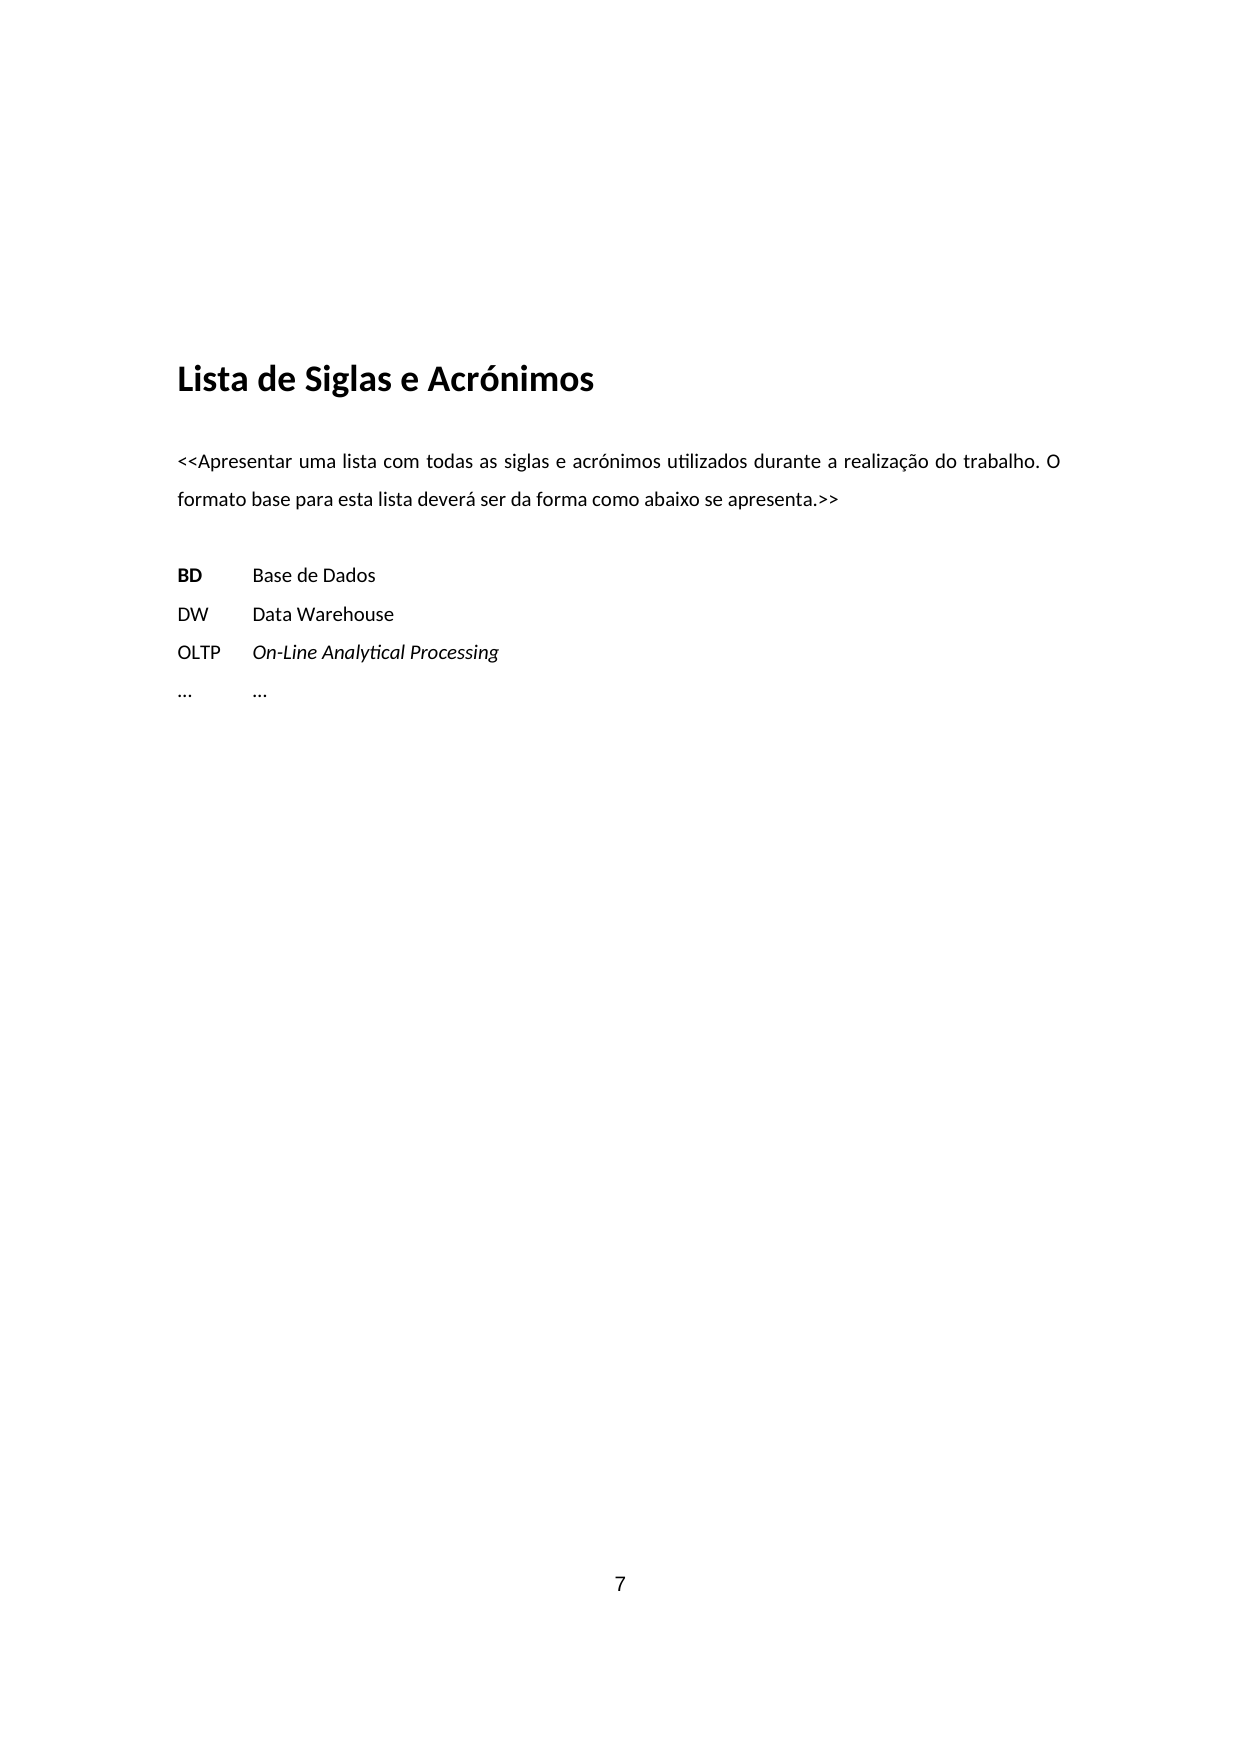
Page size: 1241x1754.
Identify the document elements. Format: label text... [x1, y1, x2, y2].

text <<Apresentar uma lista com todas as siglas e acrónimos utilizados durante a realização do trabalho. O formato base para esta lista deverá ser da forma como abaixo se apresenta.>> [177, 448, 1063, 512]
text ... ... [177, 677, 1063, 702]
text Lista de Siglas e Acrónimos [177, 354, 1063, 400]
text DW Data Warehouse [177, 601, 1063, 626]
text BD Base de Dados [177, 563, 1063, 588]
text OLTP On-Line Analytical Processing [177, 639, 1063, 664]
